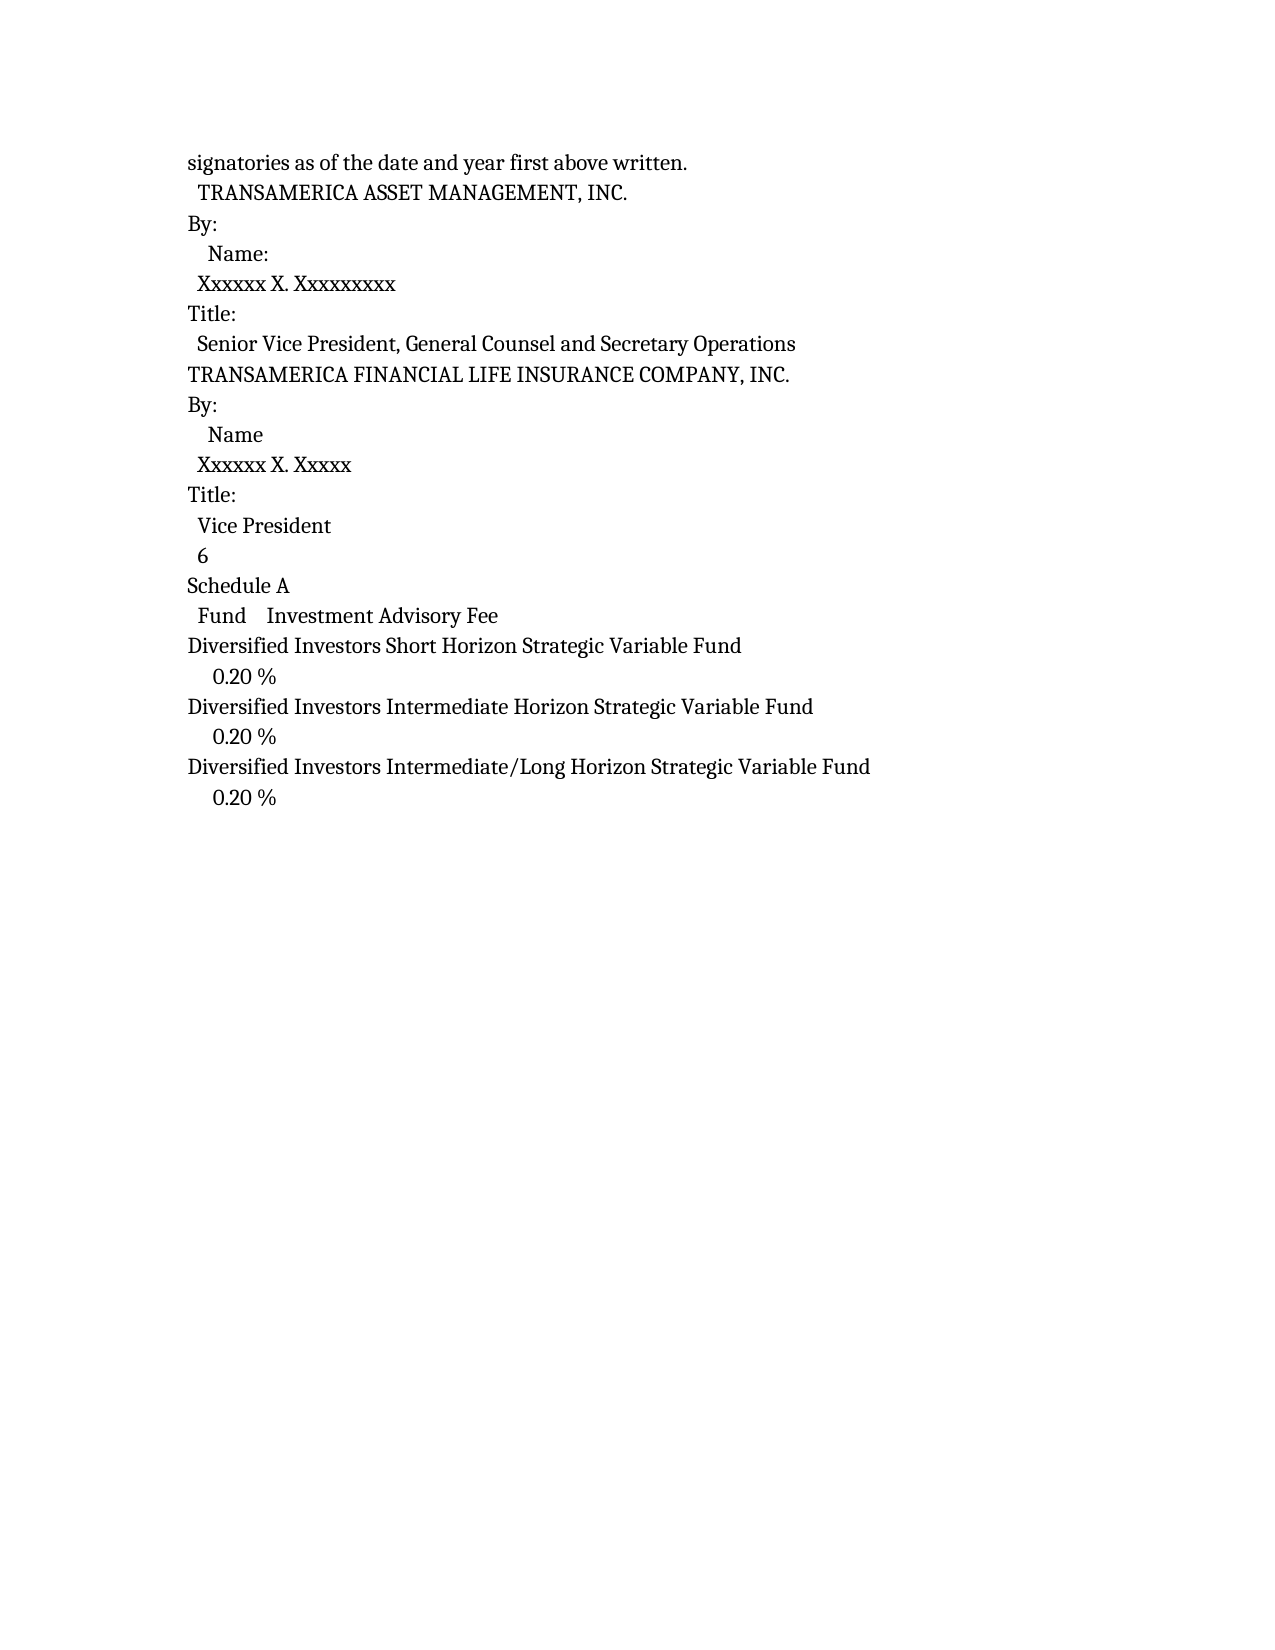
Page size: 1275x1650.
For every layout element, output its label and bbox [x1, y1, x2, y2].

text [187, 150, 1087, 811]
